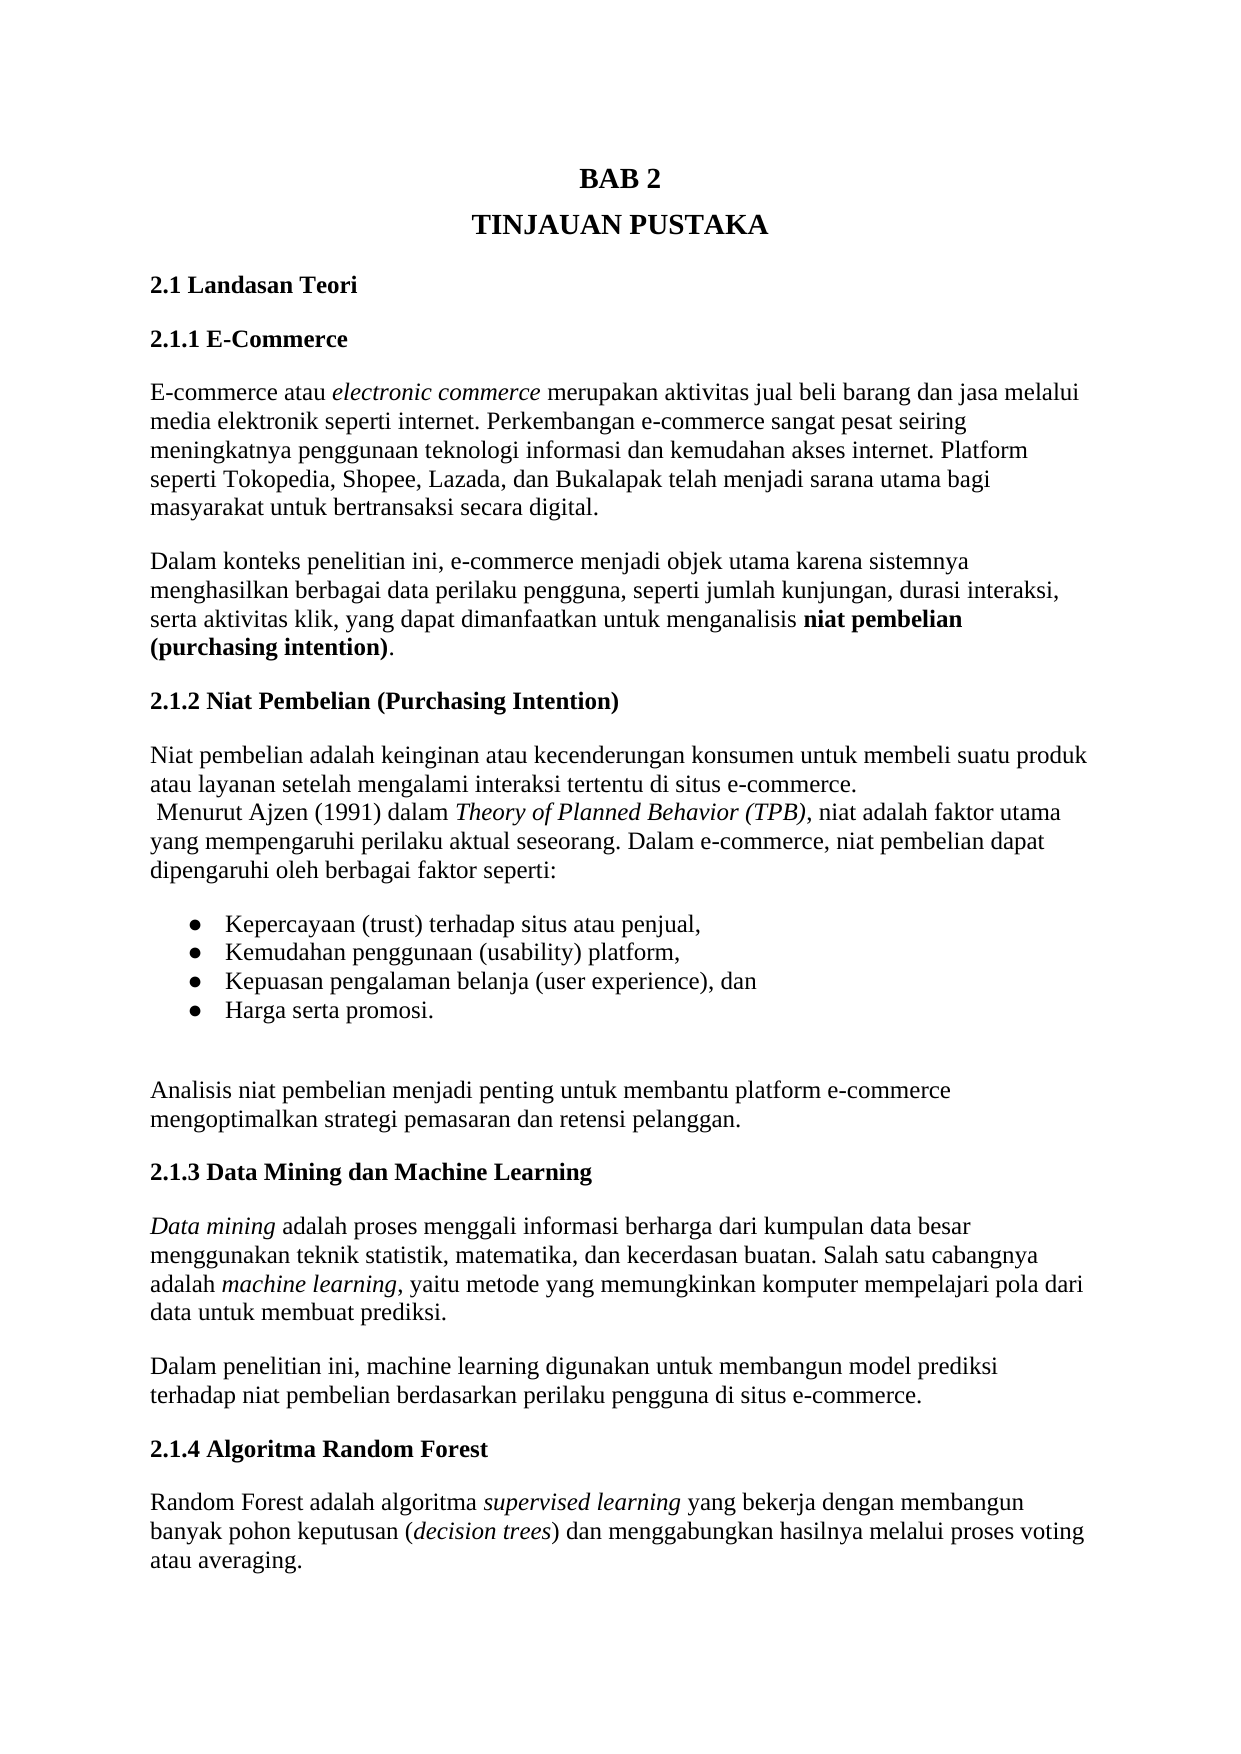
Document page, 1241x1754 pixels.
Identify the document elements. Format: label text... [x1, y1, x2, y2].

text Niat pembelian adalah keinginan atau kecenderungan konsumen untuk membeli suatu produk atau layanan setelah mengalami interaksi tertentu di situs e-commerce. Menurut Ajzen (1991) dalam Theory of Planned Behavior (TPB), niat adalah faktor utama yang mempengaruhi perilaku aktual seseorang. Dalam e-commerce, niat pembelian dapat dipengaruhi oleh berbagai faktor seperti: [150, 740, 1090, 884]
subtitle 2.1.3 Data Mining dan Machine Learning [150, 1157, 1090, 1186]
text E-commerce atau electronic commerce merupakan aktivitas jual beli barang dan jasa melalui media elektronik seperti internet. Perkembangan e-commerce sangat pesat seiring meningkatnya penggunaan teknologi informasi dan kemudahan akses internet. Platform seperti Tokopedia, Shopee, Lazada, dan Bukalapak telah menjadi sarana utama bagi masyarakat untuk bertransaksi secara digital. [150, 377, 1090, 521]
text Random Forest adalah algoritma supervised learning yang bekerja dengan membangun banyak pohon keputusan (decision trees) dan menggabungkan hasilnya melalui proses voting atau averaging. [150, 1487, 1090, 1574]
list Kepercayaan (trust) terhadap situs atau penjual, [187, 909, 1090, 937]
subtitle BAB 2 [150, 161, 1090, 195]
text Dalam penelitian ini, machine learning digunakan untuk membangun model prediksi terhadap niat pembelian berdasarkan perilaku pengguna di situs e-commerce. [150, 1351, 1090, 1409]
text Dalam konteks penelitian ini, e-commerce menjadi objek utama karena sistemnya menghasilkan berbagai data perilaku pengguna, seperti jumlah kunjungan, durasi interaksi, serta aktivitas klik, yang dapat dimanfaatkan untuk menganalisis niat pembelian (purchasing intention). [150, 546, 1090, 661]
list Kemudahan penggunaan (usability) platform, [187, 937, 1090, 966]
subtitle 2.1 Landasan Teori [150, 270, 1090, 299]
subtitle 2.1.2 Niat Pembelian (Purchasing Intention) [150, 686, 1090, 715]
text Data mining adalah proses menggali informasi berharga dari kumpulan data besar menggunakan teknik statistik, matematika, dan kecerdasan buatan. Salah satu cabangnya adalah machine learning, yaitu metode yang memungkinkan komputer mempelajari pola dari data untuk membuat prediksi. [150, 1211, 1090, 1326]
text Analisis niat pembelian menjadi penting untuk membantu platform e-commerce mengoptimalkan strategi pemasaran dan retensi pelanggan. [150, 1075, 1090, 1132]
subtitle TINJAUAN PUSTAKA [150, 207, 1090, 241]
list Kepuasan pengalaman belanja (user experience), dan [187, 966, 1090, 995]
subtitle 2.1.1 E-Commerce [150, 324, 1090, 352]
subtitle 2.1.4 Algoritma Random Forest [150, 1434, 1090, 1462]
list Harga serta promosi. [187, 995, 1090, 1050]
